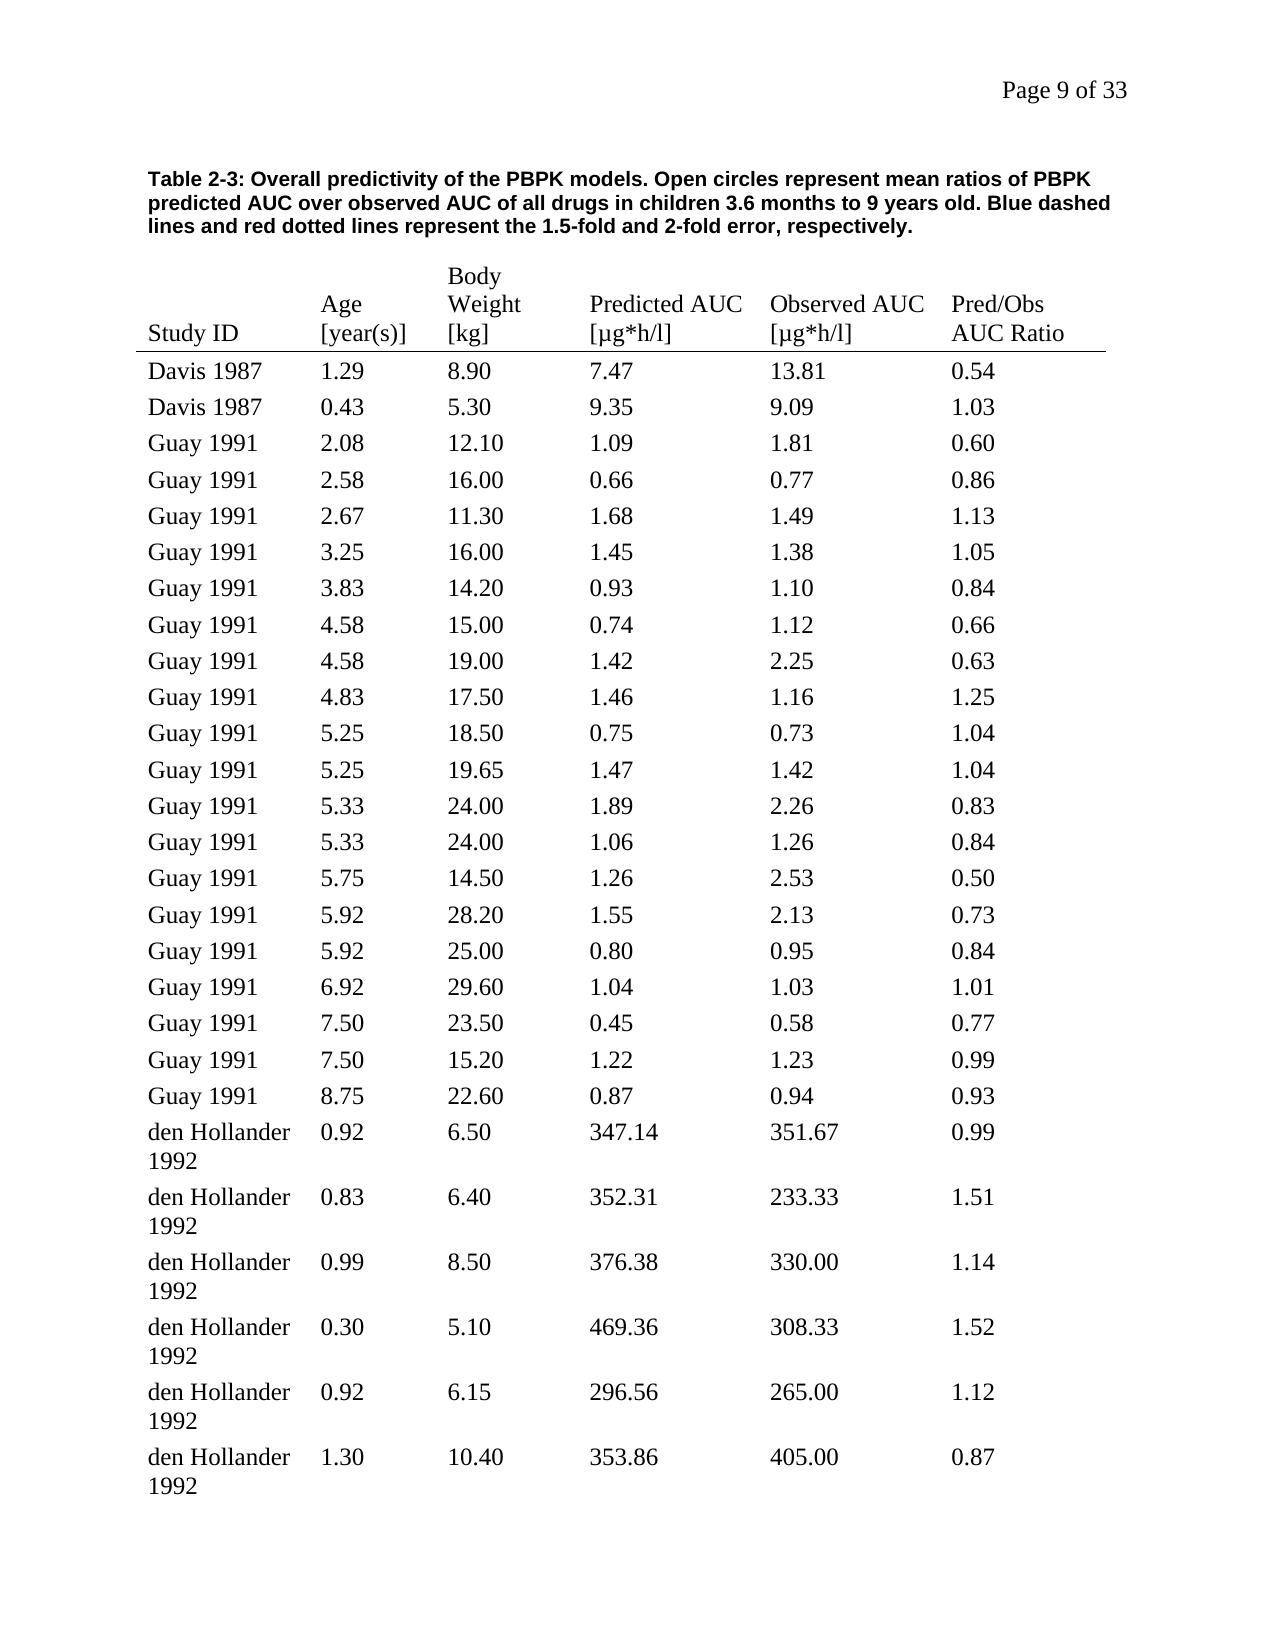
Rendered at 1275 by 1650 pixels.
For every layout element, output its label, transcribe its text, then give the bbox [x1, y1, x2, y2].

table_cell 5.75 [309, 860, 436, 896]
table_cell 1.10 [759, 570, 940, 606]
table_cell 5.92 [309, 932, 436, 968]
table_cell 0.93 [578, 570, 758, 606]
table_cell 0.99 [309, 1244, 436, 1308]
table_cell 14.50 [436, 860, 578, 896]
table_cell 0.73 [759, 715, 940, 751]
table_cell 5.33 [309, 824, 436, 860]
table_cell 2.25 [759, 642, 940, 678]
table_header Pred/Obs AUC Ratio [940, 257, 1106, 351]
table_cell 0.54 [940, 352, 1106, 388]
table_cell 2.26 [759, 787, 940, 823]
table_cell 347.14 [578, 1114, 758, 1178]
table_header Study ID [136, 257, 309, 351]
table_cell 23.50 [436, 1005, 578, 1041]
table_cell Guay 1991 [136, 497, 309, 533]
table_cell 351.67 [759, 1114, 940, 1178]
table_cell 5.30 [436, 389, 578, 425]
table_cell 1.04 [940, 715, 1106, 751]
table_cell 0.84 [940, 932, 1106, 968]
table_cell 1.12 [940, 1374, 1106, 1438]
table_cell Guay 1991 [136, 787, 309, 823]
table_cell Guay 1991 [136, 642, 309, 678]
table_cell 17.50 [436, 679, 578, 715]
table_cell Guay 1991 [136, 606, 309, 642]
table_cell Guay 1991 [136, 1077, 309, 1113]
table_cell 5.33 [309, 787, 436, 823]
table_cell 24.00 [436, 824, 578, 860]
table_cell 0.87 [578, 1077, 758, 1113]
table_header Observed AUC [µg*h/l] [759, 257, 940, 351]
table_cell 308.33 [759, 1309, 940, 1373]
table_cell 1.25 [940, 679, 1106, 715]
table_cell 1.81 [759, 425, 940, 461]
table_cell 0.86 [940, 461, 1106, 497]
table_cell 1.49 [759, 497, 940, 533]
table_cell 15.00 [436, 606, 578, 642]
table_cell 6.40 [436, 1179, 578, 1243]
table_cell Guay 1991 [136, 679, 309, 715]
table_cell 405.00 [759, 1439, 940, 1503]
table_cell Guay 1991 [136, 751, 309, 787]
table_cell 1.42 [578, 642, 758, 678]
table_cell 28.20 [436, 896, 578, 932]
table_cell 7.47 [578, 352, 758, 388]
table_cell den Hollander 1992 [136, 1114, 309, 1178]
table_cell 3.83 [309, 570, 436, 606]
table_cell 3.25 [309, 534, 436, 570]
table_cell 22.60 [436, 1077, 578, 1113]
table_cell 0.95 [759, 932, 940, 968]
table_cell 11.30 [436, 497, 578, 533]
table_cell 0.60 [940, 425, 1106, 461]
table_cell den Hollander 1992 [136, 1244, 309, 1308]
table_cell 4.58 [309, 642, 436, 678]
table_cell 0.99 [940, 1041, 1106, 1077]
table_cell 1.22 [578, 1041, 758, 1077]
table_cell 0.75 [578, 715, 758, 751]
table_cell 6.15 [436, 1374, 578, 1438]
table_cell 376.38 [578, 1244, 758, 1308]
table_cell 6.50 [436, 1114, 578, 1178]
table_cell 1.55 [578, 896, 758, 932]
text Table 2-3: Overall predictivity of the PBPK models. Open circles represent mean ratios of PBPK predicted AUC over observed AUC of all drugs in children 3.6 months to 9 years old. Blue dashed lines and red dotted lines represent the 1.5-fold and 2-fold error, respectively. [148, 166, 1127, 238]
table_cell 2.67 [309, 497, 436, 533]
table_cell 2.58 [309, 461, 436, 497]
table_cell 2.13 [759, 896, 940, 932]
table_cell 296.56 [578, 1374, 758, 1438]
table_cell Guay 1991 [136, 425, 309, 461]
table_cell 1.04 [940, 751, 1106, 787]
table_cell 5.10 [436, 1309, 578, 1373]
table_cell 1.68 [578, 497, 758, 533]
table_cell 0.83 [940, 787, 1106, 823]
table_cell 9.35 [578, 389, 758, 425]
table_cell 0.99 [940, 1114, 1106, 1178]
table_cell 5.25 [309, 715, 436, 751]
table_cell den Hollander 1992 [136, 1374, 309, 1438]
table_cell 10.40 [436, 1439, 578, 1503]
table_cell 12.10 [436, 425, 578, 461]
table_cell Guay 1991 [136, 824, 309, 860]
table_cell den Hollander 1992 [136, 1179, 309, 1243]
table_cell 1.06 [578, 824, 758, 860]
table_cell 8.90 [436, 352, 578, 388]
table_cell 2.53 [759, 860, 940, 896]
table_cell 0.87 [940, 1439, 1106, 1503]
table_cell 16.00 [436, 461, 578, 497]
table_cell 13.81 [759, 352, 940, 388]
table_cell 0.77 [759, 461, 940, 497]
table_cell Guay 1991 [136, 896, 309, 932]
table_header Age [year(s)] [309, 257, 436, 351]
table_cell den Hollander 1992 [136, 1309, 309, 1373]
table_cell Guay 1991 [136, 461, 309, 497]
table_cell 1.05 [940, 534, 1106, 570]
table_cell 0.92 [309, 1114, 436, 1178]
table_cell 0.45 [578, 1005, 758, 1041]
table_cell 0.77 [940, 1005, 1106, 1041]
table_cell 1.51 [940, 1179, 1106, 1243]
table_cell 0.84 [940, 570, 1106, 606]
table_cell 18.50 [436, 715, 578, 751]
table_cell 1.04 [578, 969, 758, 1005]
table_cell Guay 1991 [136, 969, 309, 1005]
table_cell 6.92 [309, 969, 436, 1005]
table_cell Guay 1991 [136, 932, 309, 968]
table_header Predicted AUC [µg*h/l] [578, 257, 758, 351]
table_cell 1.47 [578, 751, 758, 787]
table_cell 1.01 [940, 969, 1106, 1005]
table_cell 0.92 [309, 1374, 436, 1438]
table_cell 15.20 [436, 1041, 578, 1077]
table_cell 0.83 [309, 1179, 436, 1243]
table_cell den Hollander 1992 [136, 1439, 309, 1503]
table_cell 352.31 [578, 1179, 758, 1243]
table_cell 0.30 [309, 1309, 436, 1373]
table_cell 1.30 [309, 1439, 436, 1503]
table_cell 1.29 [309, 352, 436, 388]
table_cell Guay 1991 [136, 1041, 309, 1077]
table_cell 0.94 [759, 1077, 940, 1113]
table_cell Davis 1987 [136, 389, 309, 425]
table_cell 1.38 [759, 534, 940, 570]
table_cell 0.63 [940, 642, 1106, 678]
table_cell 8.75 [309, 1077, 436, 1113]
table_cell 0.84 [940, 824, 1106, 860]
table_cell 4.58 [309, 606, 436, 642]
table_cell 19.65 [436, 751, 578, 787]
table_cell Davis 1987 [136, 352, 309, 388]
table_cell 1.26 [759, 824, 940, 860]
table_cell 2.08 [309, 425, 436, 461]
table_cell Guay 1991 [136, 860, 309, 896]
table_cell 1.03 [759, 969, 940, 1005]
table_cell 0.73 [940, 896, 1106, 932]
table_cell 1.26 [578, 860, 758, 896]
table_cell 14.20 [436, 570, 578, 606]
table_cell 469.36 [578, 1309, 758, 1373]
table_cell 1.45 [578, 534, 758, 570]
table_cell 19.00 [436, 642, 578, 678]
table_cell 1.12 [759, 606, 940, 642]
table_cell Guay 1991 [136, 534, 309, 570]
table_cell 24.00 [436, 787, 578, 823]
table_cell 353.86 [578, 1439, 758, 1503]
table_cell 29.60 [436, 969, 578, 1005]
table_cell 9.09 [759, 389, 940, 425]
table_cell 1.03 [940, 389, 1106, 425]
table_cell Guay 1991 [136, 715, 309, 751]
table_cell 16.00 [436, 534, 578, 570]
table_cell 1.14 [940, 1244, 1106, 1308]
table_header Body Weight [kg] [436, 257, 578, 351]
table_cell 4.83 [309, 679, 436, 715]
table_cell Guay 1991 [136, 1005, 309, 1041]
table_cell 1.23 [759, 1041, 940, 1077]
table_cell 0.66 [940, 606, 1106, 642]
table_cell 0.43 [309, 389, 436, 425]
table_cell 0.66 [578, 461, 758, 497]
table_cell 8.50 [436, 1244, 578, 1308]
table_cell 5.25 [309, 751, 436, 787]
table_cell 1.13 [940, 497, 1106, 533]
table_cell 233.33 [759, 1179, 940, 1243]
table_cell 7.50 [309, 1005, 436, 1041]
table_cell 1.46 [578, 679, 758, 715]
table_cell 0.80 [578, 932, 758, 968]
table_cell 0.74 [578, 606, 758, 642]
table_cell 1.52 [940, 1309, 1106, 1373]
table_cell Guay 1991 [136, 570, 309, 606]
table_cell 1.42 [759, 751, 940, 787]
table_cell 0.93 [940, 1077, 1106, 1113]
table_cell 265.00 [759, 1374, 940, 1438]
table_cell 0.50 [940, 860, 1106, 896]
table_cell 7.50 [309, 1041, 436, 1077]
table_cell 1.09 [578, 425, 758, 461]
table_cell 1.16 [759, 679, 940, 715]
table_cell 0.58 [759, 1005, 940, 1041]
table_cell 25.00 [436, 932, 578, 968]
table_cell 5.92 [309, 896, 436, 932]
table_cell 1.89 [578, 787, 758, 823]
table_cell 330.00 [759, 1244, 940, 1308]
